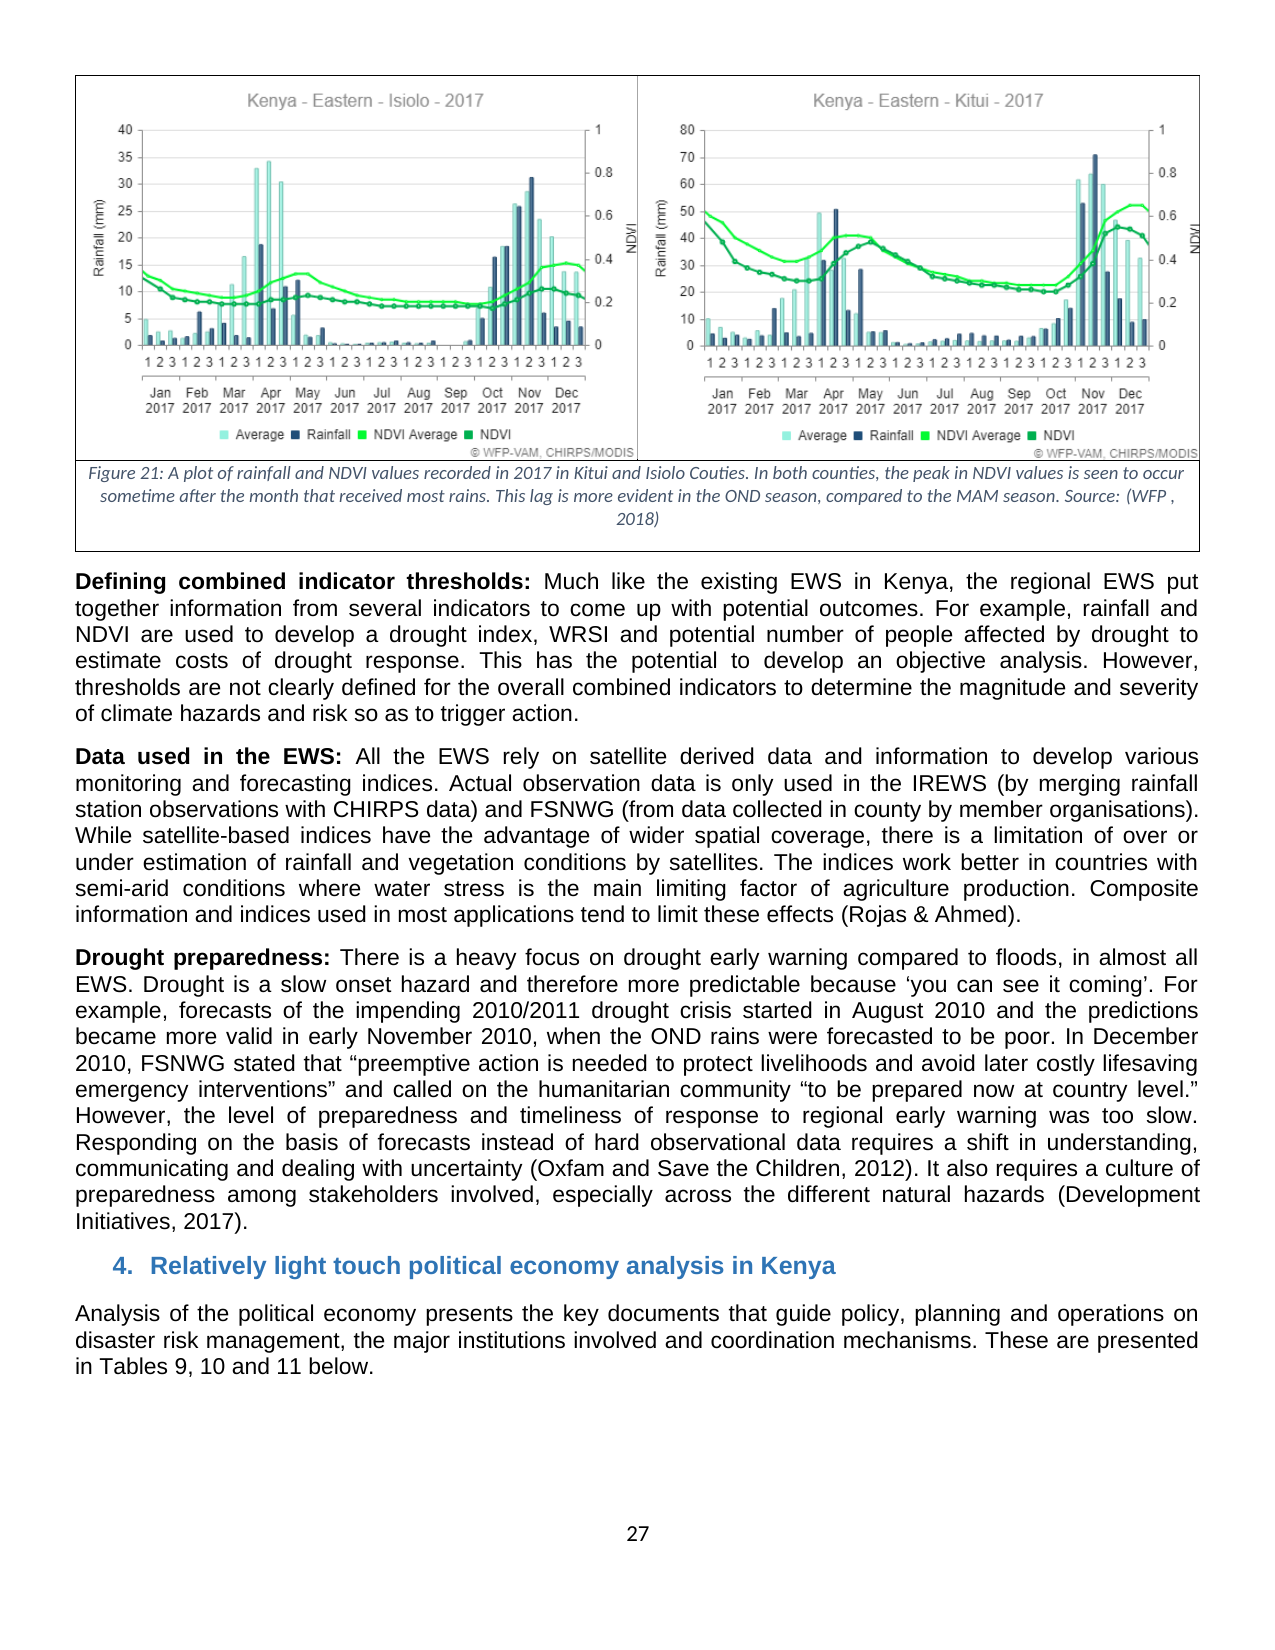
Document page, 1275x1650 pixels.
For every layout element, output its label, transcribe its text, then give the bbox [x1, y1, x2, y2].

text Analysis of the political economy presents the key documents that guide policy, planning and operations on disaster risk management, the major institutions involved and coordination mechanisms. These are presented in Tables 9, 10 and 11 below. [75, 1300, 1200, 1379]
table_cell Figure 21: A plot of rainfall and NDVI values recorded in 2017 in Kitui and Isiolo Couties. In both counties, the peak in NDVI values is seen to occur sometime after the month that received most rains. This lag is more evident in the OND season, compared to the MAM season. Source: [76, 461, 1199, 551]
table_header [638, 76, 648, 460]
text Drought preparedness: There is a heavy focus on drought early warning compared to floods, in almost all EWS. Drought is a slow onset hazard and therefore more predictable because ‘you can see it coming’. For example, forecasts of the impending 2010/2011 drought crisis started in August 2010 and the predictions became more valid in early November 2010, when the OND rains were forecasted to be poor. In December 2010, FSNWG stated that “preemptive action is needed to protect livelihoods and avoid later costly lifesaving emergency interventions” and called on the humanitarian community “to be prepared now at country level.” However, the level of preparedness and timeliness of response to regional early warning was too slow. Responding on the basis of forecasts instead of hard observational data requires a shift in understanding, communicating and dealing with uncertainty . It also requires a culture of preparedness among stakeholders involved, especially across the different natural hazards . [75, 944, 1200, 1234]
text Defining combined indicator thresholds: Much like the existing EWS in Kenya, the regional EWS put together information from several indicators to come up with potential outcomes. For example, rainfall and NDVI are used to develop a drought index, WRSI and potential number of people affected by drought to estimate costs of drought response. This has the potential to develop an objective analysis. However, thresholds are not clearly defined for the overall combined indicators to determine the magnitude and severity of climate hazards and risk so as to trigger action. [75, 568, 1200, 726]
list Relatively light touch political economy analysis in Kenya [112, 1251, 1200, 1279]
table_header [76, 76, 637, 460]
text Data used in the EWS: All the EWS rely on satellite derived data and information to develop various monitoring and forecasting indices. Actual observation data is only used in the IREWS (by merging rainfall station observations with CHIRPS data) and FSNWG (from data collected in county by member organisations). While satellite-based indices have the advantage of wider spatial coverage, there is a limitation of over or under estimation of rainfall and vegetation conditions by satellites. The indices work better in countries with semi-arid conditions where water stress is the main limiting factor of agriculture production. Composite information and indices used in most applications tend to limit these effects . [75, 743, 1200, 928]
picture [648, 76, 1200, 460]
picture [86, 76, 638, 459]
